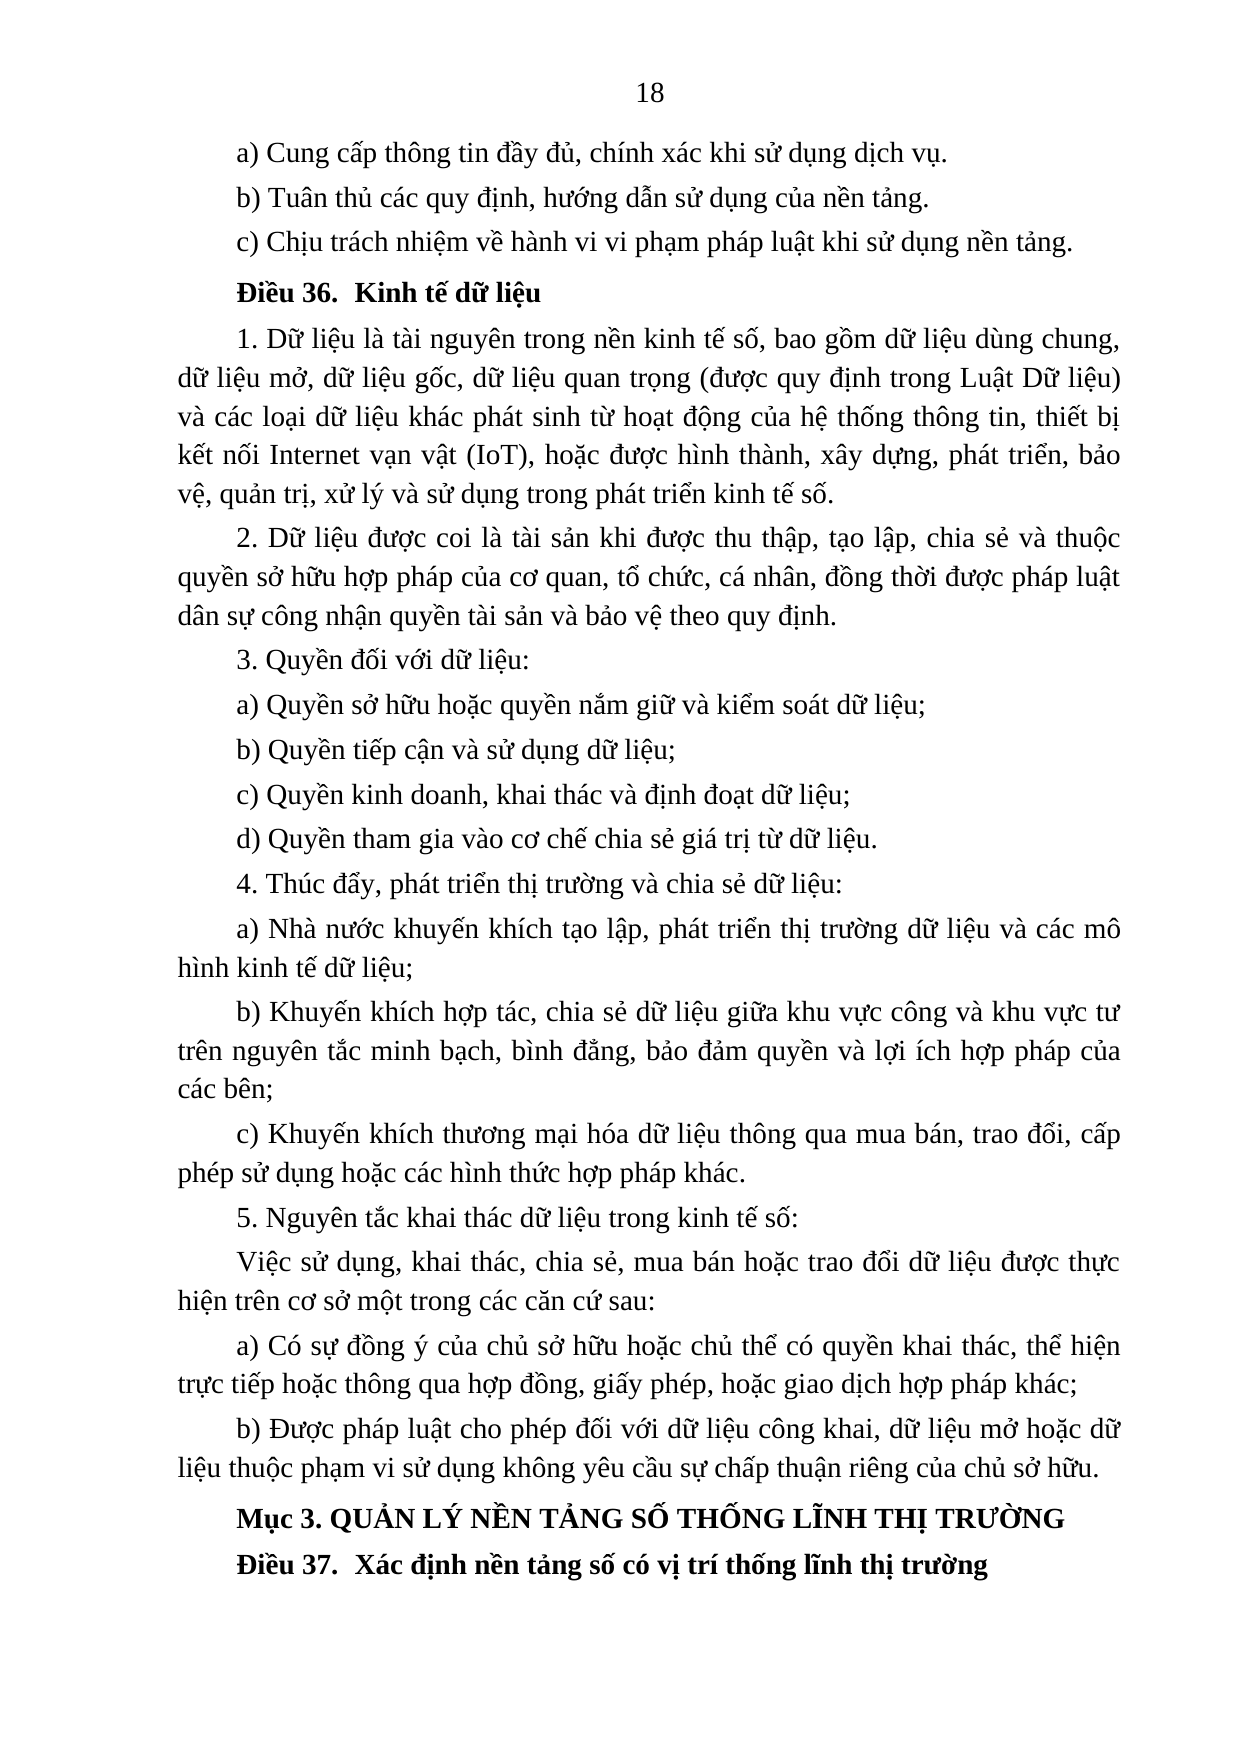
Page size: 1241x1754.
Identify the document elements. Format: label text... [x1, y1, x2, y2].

text c) Quyền kinh doanh, khai thác và định đoạt dữ liệu; [177, 777, 1122, 810]
list Xác định nền tảng số có vị trí thống lĩnh thị trường [177, 1547, 1122, 1580]
text c) Khuyến khích thương mại hóa dữ liệu thông qua mua bán, trao đổi, cấp phép sử dụng hoặc các hình thức hợp pháp khác. [177, 1116, 1122, 1188]
text 5. Nguyên tắc khai thác dữ liệu trong kinh tế số: [177, 1200, 1122, 1233]
text a) Có sự đồng ý của chủ sở hữu hoặc chủ thể có quyền khai thác, thể hiện trực tiếp hoặc thông qua hợp đồng, giấy phép, hoặc giao dịch hợp pháp khác; [177, 1328, 1122, 1400]
text 1. Dữ liệu là tài nguyên trong nền kinh tế số, bao gồm dữ liệu dùng chung, dữ liệu mở, dữ liệu gốc, dữ liệu quan trọng (được quy định trong Luật Dữ liệu) và các loại dữ liệu khác phát sinh từ hoạt động của hệ thống thông tin, thiết bị kết nối Internet vạn vật (IoT), hoặc được hình thành, xây dựng, phát triển, bảo vệ, quản trị, xử lý và sử dụng trong phát triển kinh tế số. [177, 322, 1122, 509]
text b) Được pháp luật cho phép đối với dữ liệu công khai, dữ liệu mở hoặc dữ liệu thuộc phạm vi sử dụng không yêu cầu sự chấp thuận riêng của chủ sở hữu. [177, 1411, 1122, 1483]
text 2. Dữ liệu được coi là tài sản khi được thu thập, tạo lập, chia sẻ và thuộc quyền sở hữu hợp pháp của cơ quan, tổ chức, cá nhân, đồng thời được pháp luật dân sự công nhận quyền tài sản và bảo vệ theo quy định. [177, 521, 1122, 631]
text c) Chịu trách nhiệm về hành vi vi phạm pháp luật khi sử dụng nền tảng. [177, 224, 1122, 258]
text a) Quyền sở hữu hoặc quyền nắm giữ và kiểm soát dữ liệu; [177, 687, 1122, 721]
text Mục 3. QUẢN LÝ NỀN TẢNG SỐ THỐNG LĨNH THỊ TRƯỜNG [177, 1501, 1122, 1534]
text d) Quyền tham gia vào cơ chế chia sẻ giá trị từ dữ liệu. [177, 822, 1122, 855]
text a) Cung cấp thông tin đầy đủ, chính xác khi sử dụng dịch vụ. [177, 135, 1122, 168]
list Kinh tế dữ liệu [177, 276, 1122, 309]
text a) Nhà nước khuyến khích tạo lập, phát triển thị trường dữ liệu và các mô hình kinh tế dữ liệu; [177, 911, 1122, 983]
text b) Quyền tiếp cận và sử dụng dữ liệu; [177, 732, 1122, 766]
text Việc sử dụng, khai thác, chia sẻ, mua bán hoặc trao đổi dữ liệu được thực hiện trên cơ sở một trong các căn cứ sau: [177, 1244, 1122, 1317]
text 4. Thúc đẩy, phát triển thị trường và chia sẻ dữ liệu: [177, 866, 1122, 900]
text 3. Quyền đối với dữ liệu: [177, 642, 1122, 676]
text b) Tuân thủ các quy định, hướng dẫn sử dụng của nền tảng. [177, 180, 1122, 213]
text b) Khuyến khích hợp tác, chia sẻ dữ liệu giữa khu vực công và khu vực tư trên nguyên tắc minh bạch, bình đẳng, bảo đảm quyền và lợi ích hợp pháp của các bên; [177, 994, 1122, 1105]
